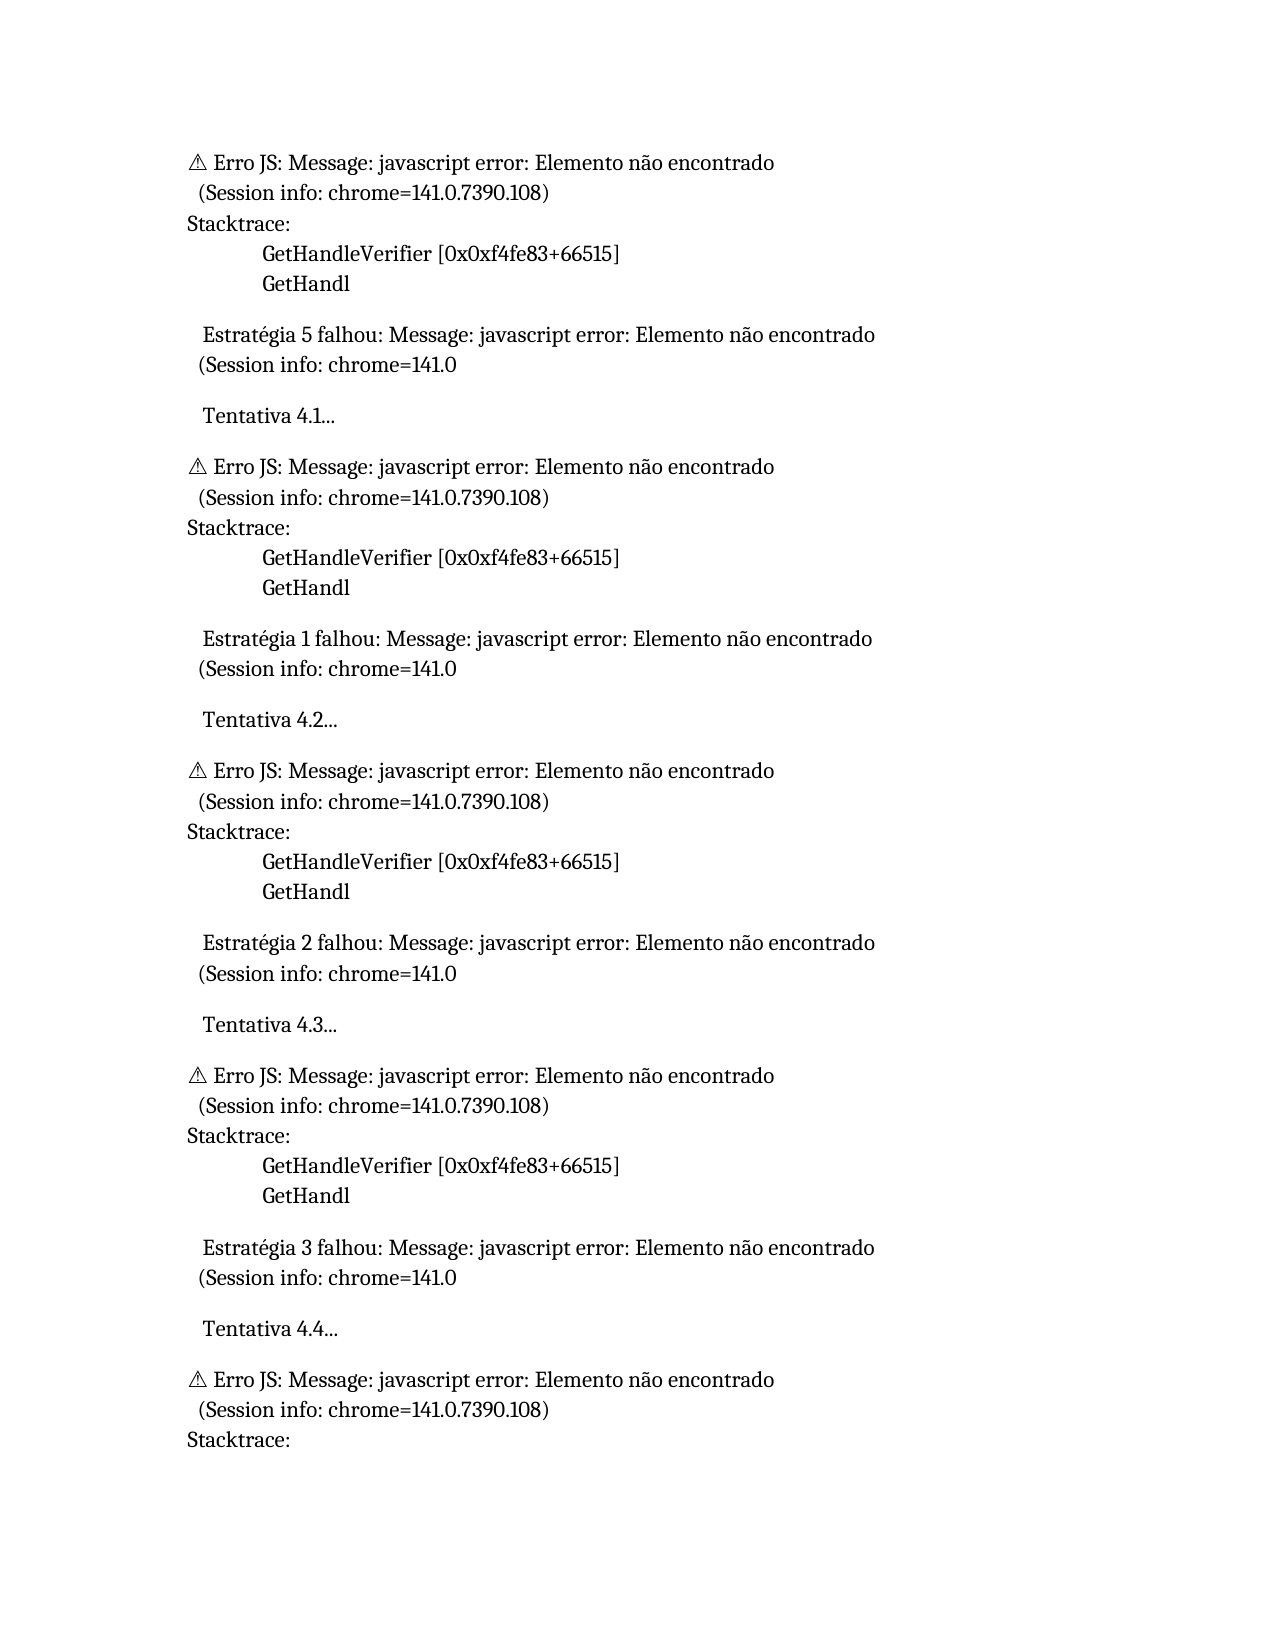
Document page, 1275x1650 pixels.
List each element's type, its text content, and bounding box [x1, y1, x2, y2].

text Estratégia 3 falhou: Message: javascript error: Elemento não encontrado (Session info: chrome=141.0 [187, 1234, 1087, 1291]
text Tentativa 4.4... [187, 1316, 1087, 1342]
text Tentativa 4.1... [187, 403, 1087, 429]
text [187, 1367, 1087, 1453]
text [187, 150, 1087, 297]
text Estratégia 5 falhou: Message: javascript error: Elemento não encontrado (Session info: chrome=141.0 [187, 322, 1087, 378]
text Tentativa 4.3... [187, 1011, 1087, 1038]
text Tentativa 4.2... [187, 707, 1087, 734]
text Estratégia 1 falhou: Message: javascript error: Elemento não encontrado (Session info: chrome=141.0 [187, 626, 1087, 683]
text Estratégia 2 falhou: Message: javascript error: Elemento não encontrado (Session info: chrome=141.0 [187, 930, 1087, 987]
